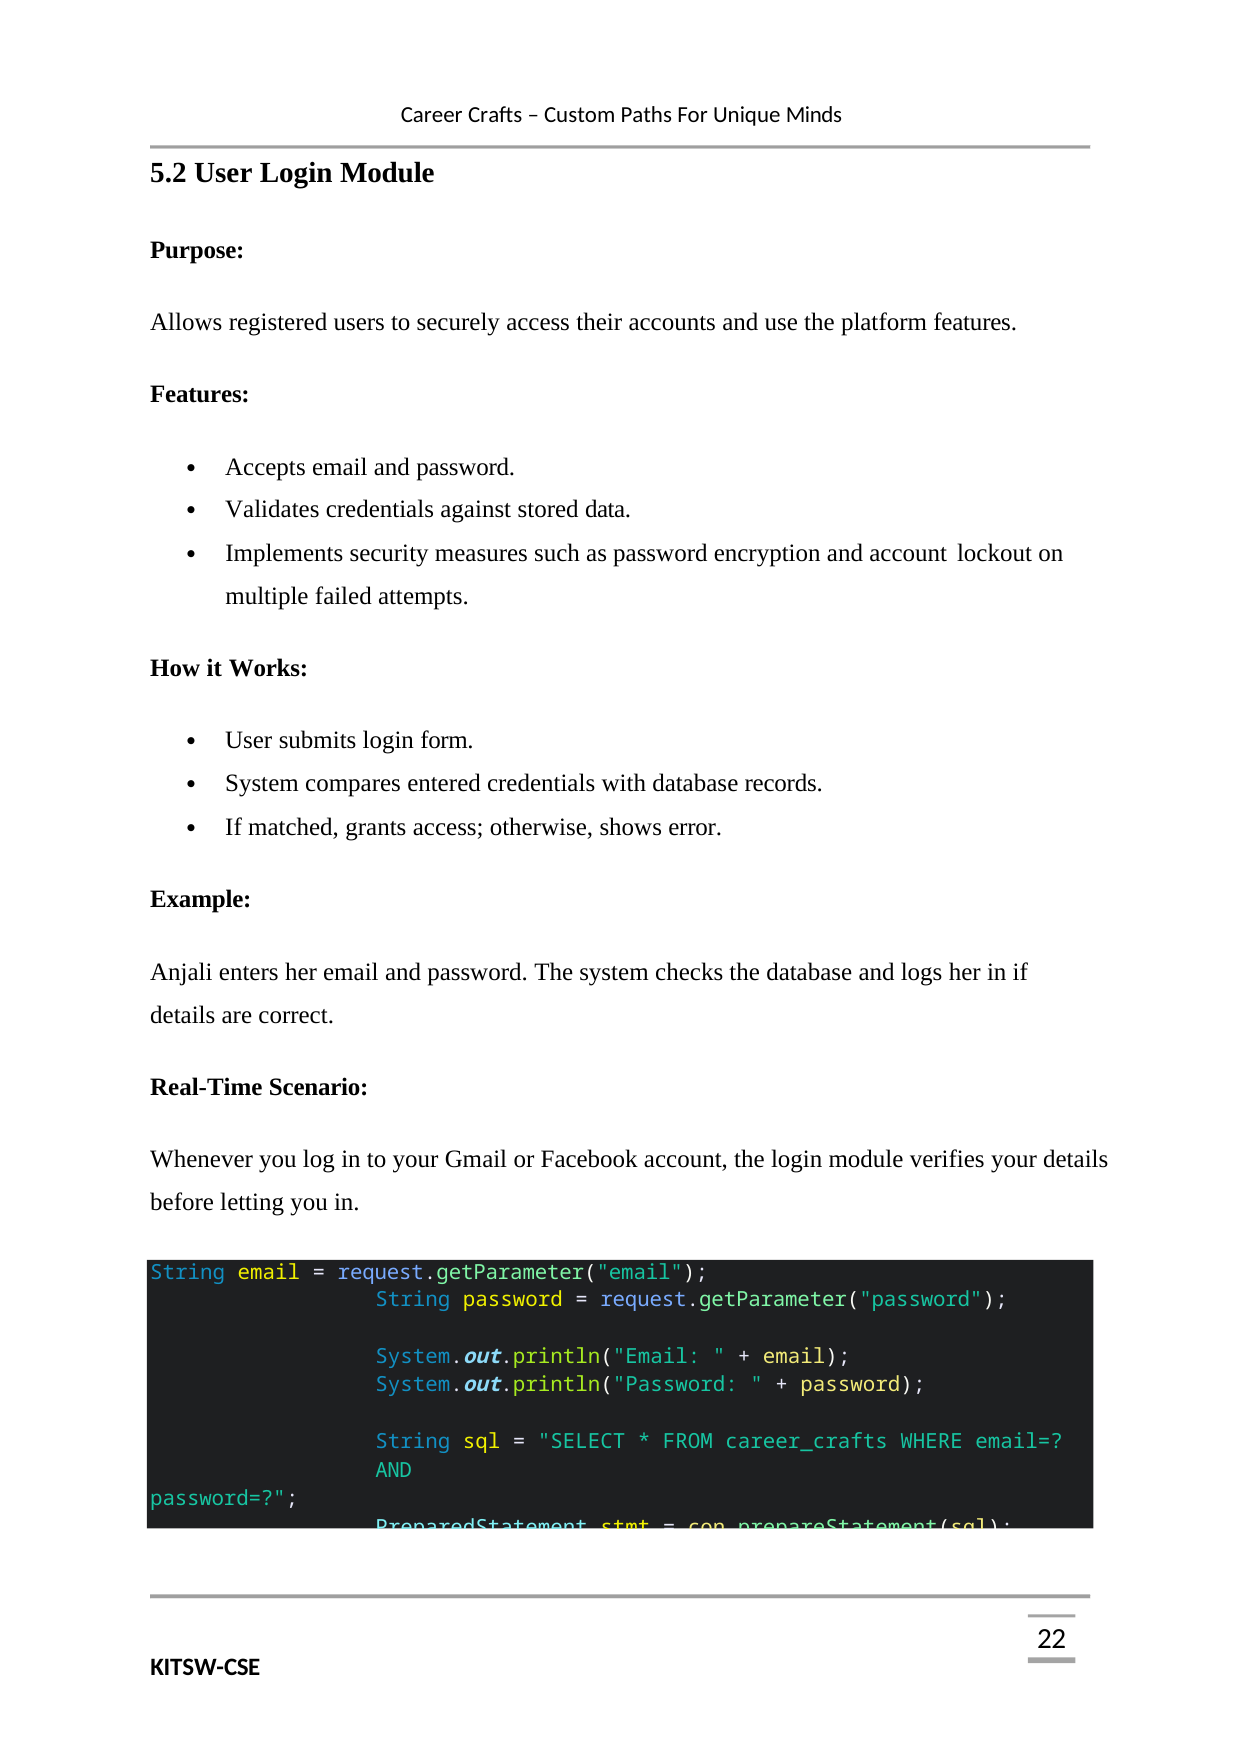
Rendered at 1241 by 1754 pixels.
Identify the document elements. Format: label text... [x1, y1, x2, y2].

text Allows registered users to securely access their accounts and use the platform features. [150, 307, 1137, 336]
list System compares entered credentials with database records. [187, 768, 1137, 797]
text Whenever you log in to your Gmail or Facebook account, the login module verifies your details before letting you in. [150, 1144, 1137, 1216]
list If matched, grants access; otherwise, shows error. [187, 812, 1137, 841]
list Validates credentials against stored data. [187, 494, 1137, 523]
text Anjali enters her email and password. The system checks the database and logs her in if details are correct. [150, 957, 1090, 1028]
subtitle User Login Module [150, 156, 1137, 189]
list User submits login form. [187, 726, 1137, 754]
subtitle How it Works: [150, 653, 1137, 682]
subtitle Example: [150, 884, 1137, 913]
subtitle Purpose: [150, 235, 1137, 264]
list Implements security measures such as password encryption and account lockout on multiple failed attempts. [187, 538, 1091, 610]
subtitle Real-Time Scenario: [150, 1072, 1137, 1101]
subtitle Features: [150, 379, 1137, 408]
list Accepts email and password. [187, 452, 1137, 480]
